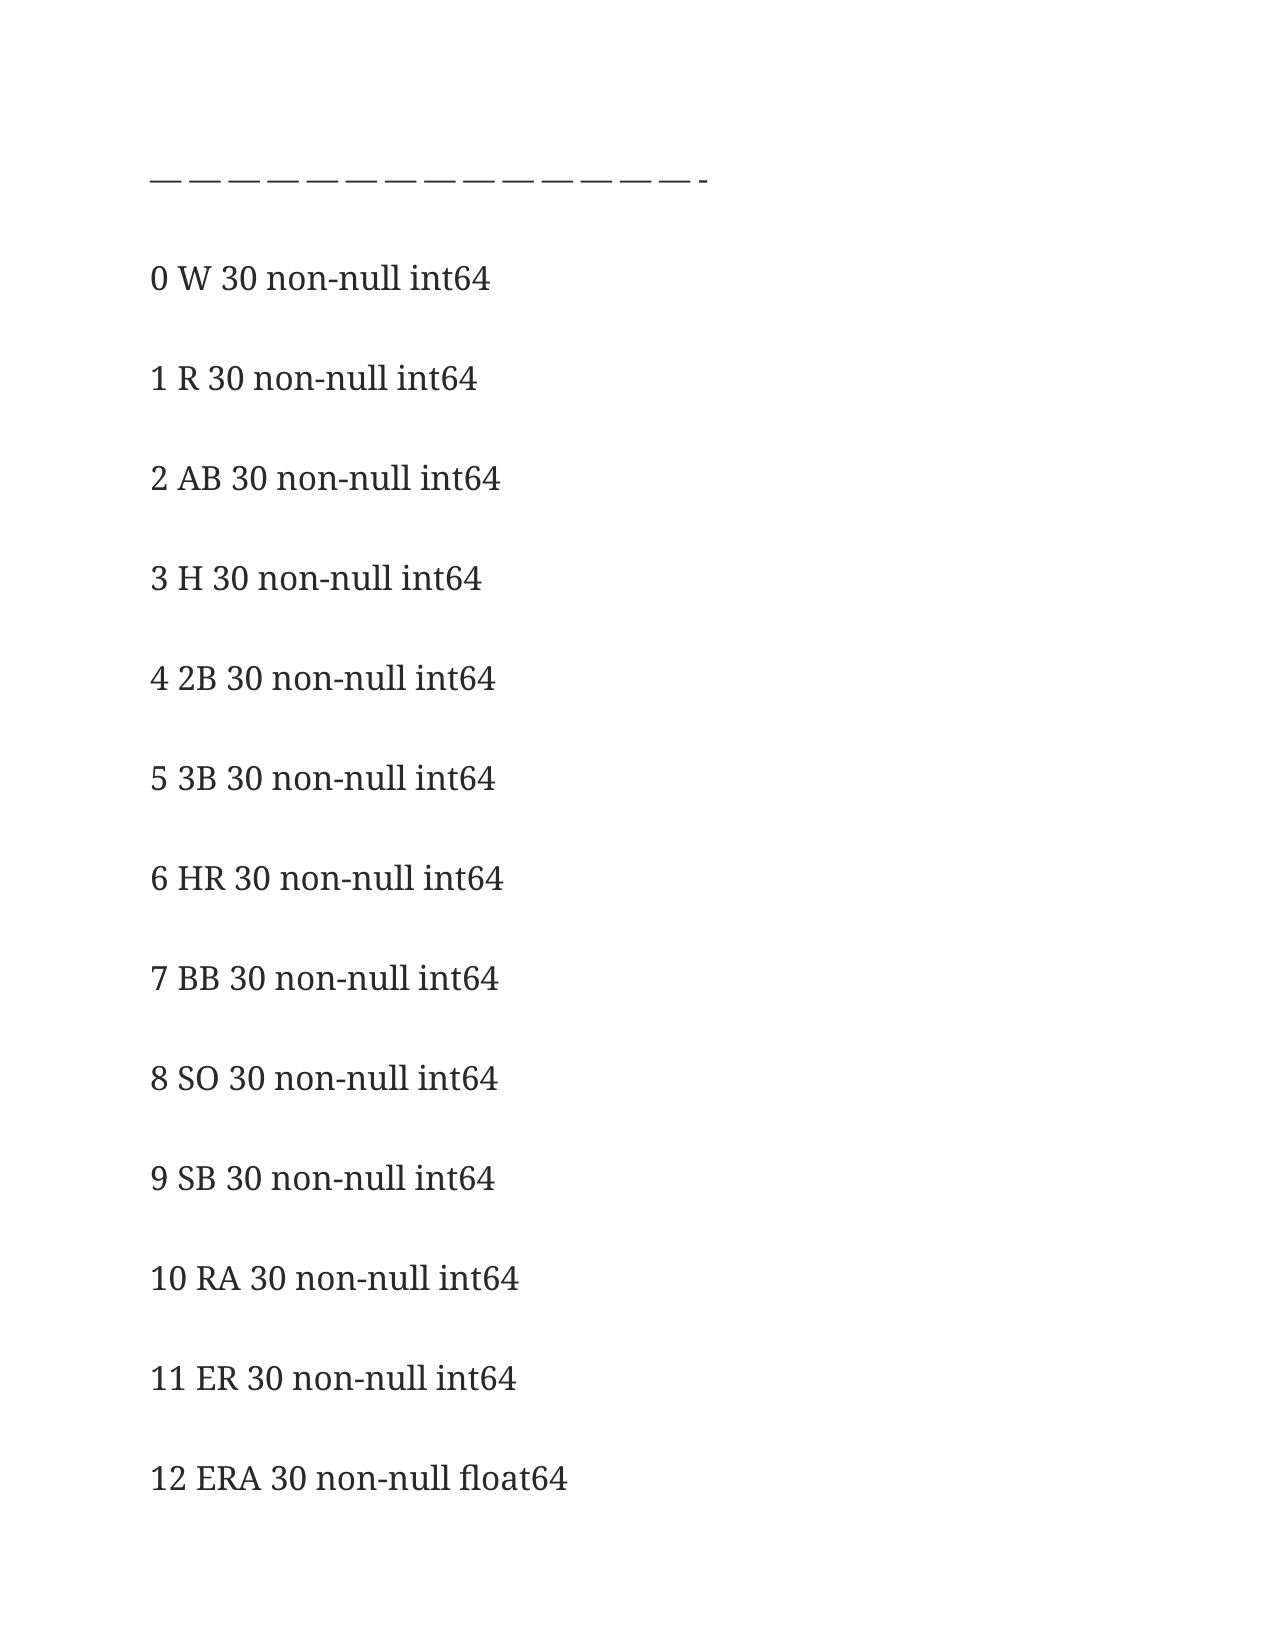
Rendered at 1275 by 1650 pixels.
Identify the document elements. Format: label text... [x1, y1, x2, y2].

text 4 2B 30 non-null int64 [150, 650, 1125, 700]
text 12 ERA 30 non-null float64 [150, 1450, 1125, 1500]
text 2 AB 30 non-null int64 [150, 450, 1125, 500]
text 10 RA 30 non-null int64 [150, 1250, 1125, 1300]
text 11 ER 30 non-null int64 [150, 1350, 1125, 1400]
text 0 W 30 non-null int64 [150, 250, 1125, 300]
text 7 BB 30 non-null int64 [150, 950, 1125, 1000]
text — — — — — — — — — — — — — — - [150, 150, 1125, 200]
text 5 3B 30 non-null int64 [150, 750, 1125, 800]
text 6 HR 30 non-null int64 [150, 850, 1125, 900]
text 1 R 30 non-null int64 [150, 350, 1125, 400]
text 8 SO 30 non-null int64 [150, 1050, 1125, 1100]
text 9 SB 30 non-null int64 [150, 1150, 1125, 1200]
text 3 H 30 non-null int64 [150, 550, 1125, 600]
